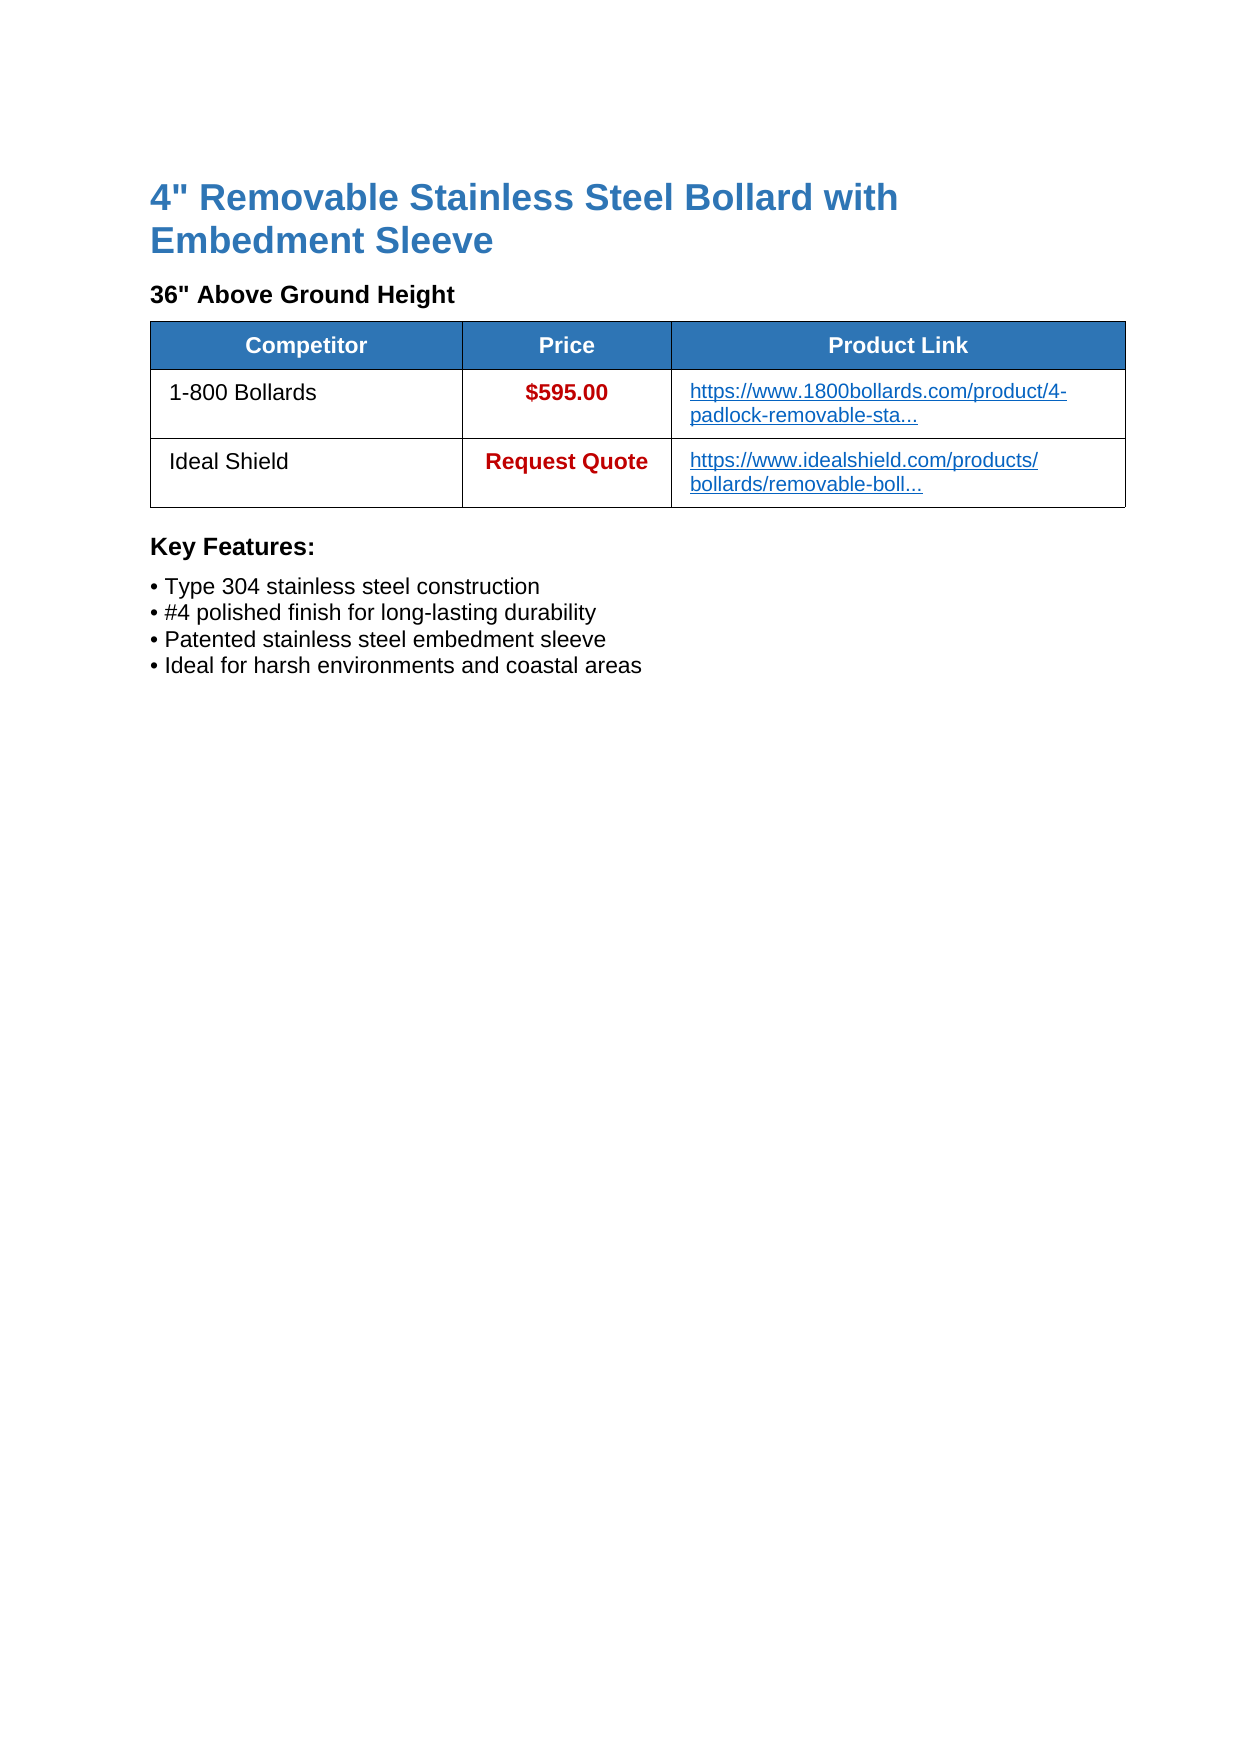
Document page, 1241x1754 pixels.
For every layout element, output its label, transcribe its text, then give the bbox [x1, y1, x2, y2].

table_cell https://www.1800bollards.com/product/4-padlock-removable-sta... [672, 370, 1125, 438]
table_cell 1-800 Bollards [151, 370, 462, 438]
table_header Product Link [672, 322, 1125, 369]
subtitle 4" Removable Stainless Steel Bollard with Embedment Sleeve [150, 175, 1090, 261]
text • Type 304 stainless steel construction [150, 573, 1090, 599]
table_header Competitor [151, 322, 462, 369]
table_cell $595.00 [463, 370, 671, 438]
text • Patented stainless steel embedment sleeve [150, 626, 1090, 652]
text 36" Above Ground Height [150, 280, 1090, 309]
text Key Features: [150, 532, 1090, 561]
table_cell Ideal Shield [151, 439, 462, 507]
text • Ideal for harsh environments and coastal areas [150, 652, 1090, 678]
table_cell https://www.idealshield.com/products/bollards/removable-boll... [672, 439, 1125, 507]
text • #4 polished finish for long-lasting durability [150, 599, 1090, 626]
table_header Price [463, 322, 671, 369]
table_cell Request Quote [463, 439, 671, 507]
